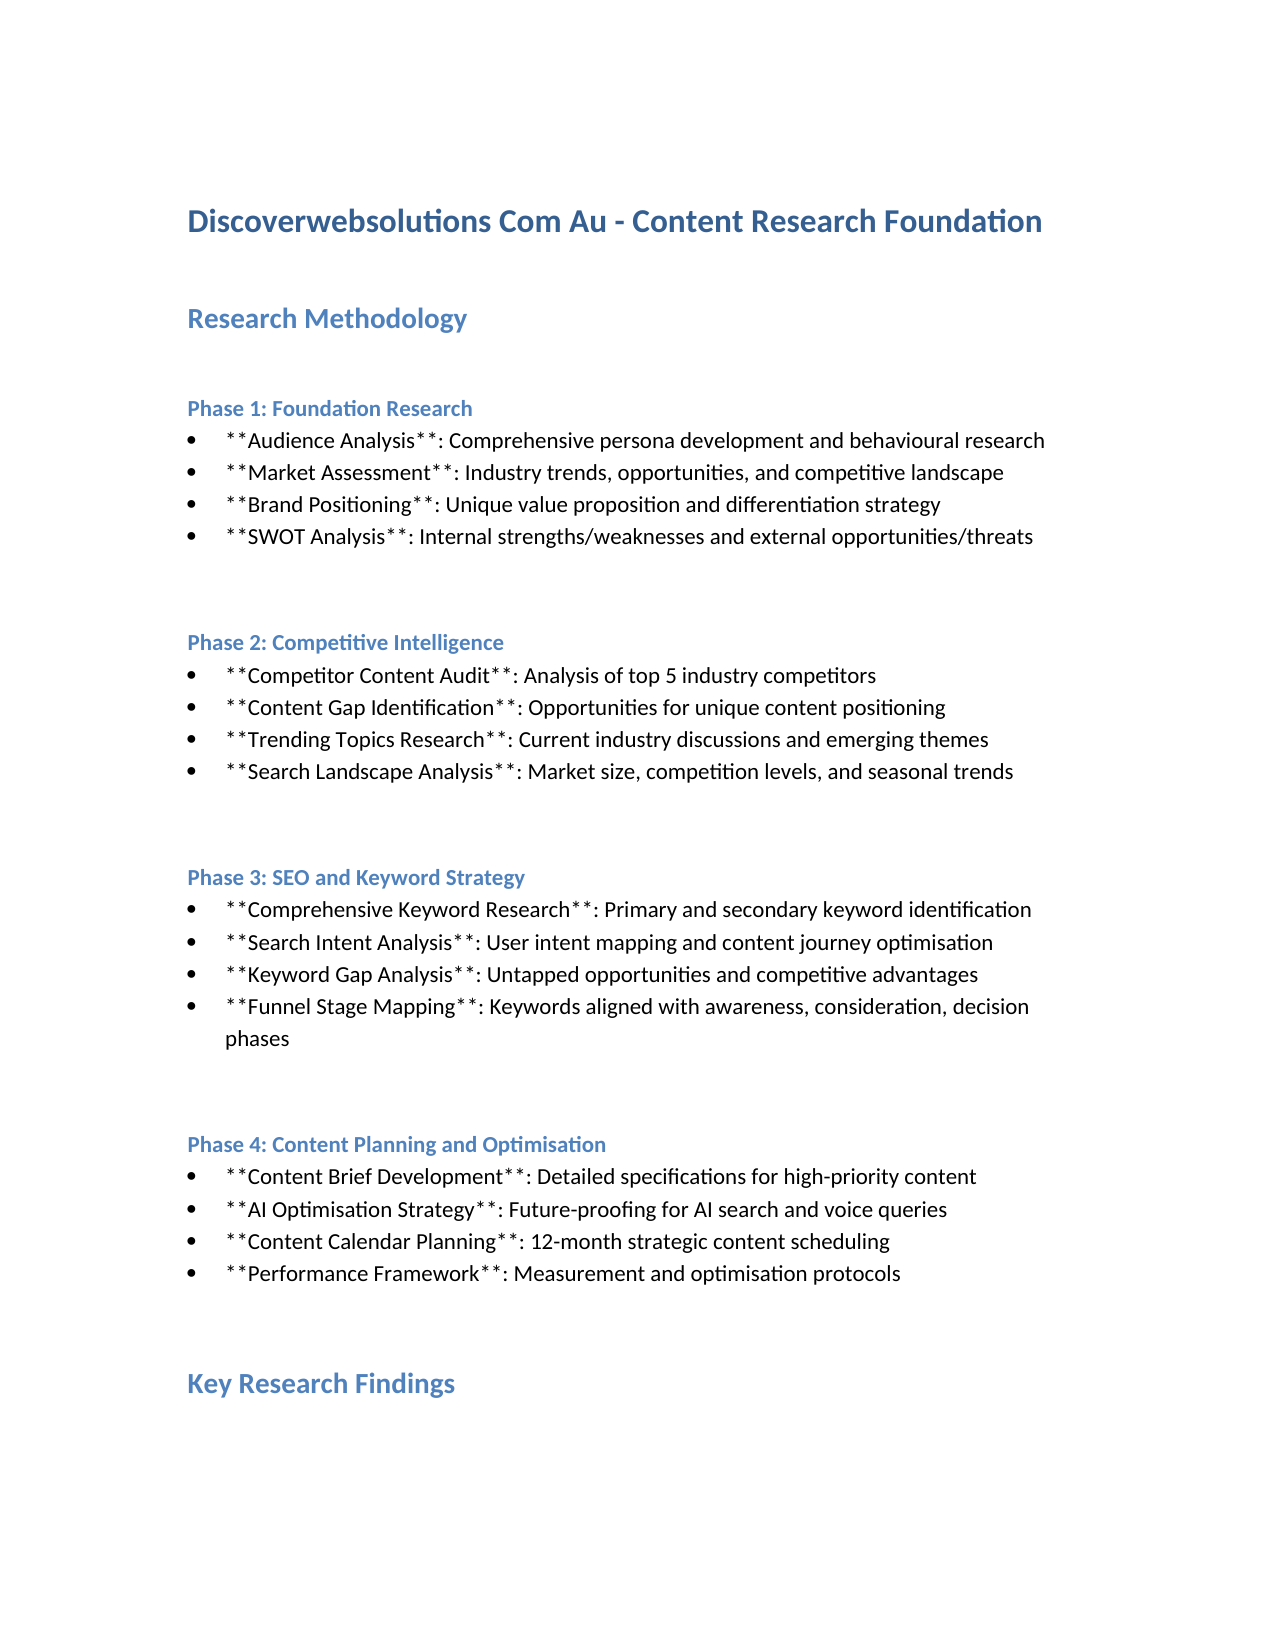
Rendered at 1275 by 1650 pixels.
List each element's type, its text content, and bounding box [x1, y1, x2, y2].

list **Market Assessment**: Industry trends, opportunities, and competitive landscape [187, 458, 1087, 486]
list **Funnel Stage Mapping**: Keywords aligned with awareness, consideration, decision phases [187, 992, 1087, 1052]
list **Content Brief Development**: Detailed specifications for high-priority content [187, 1162, 1087, 1191]
list **Brand Positioning**: Unique value proposition and differentiation strategy [187, 490, 1087, 518]
subtitle Phase 2: Competitive Intelligence [187, 628, 1087, 657]
list **Content Calendar Planning**: 12-month strategic content scheduling [187, 1227, 1087, 1255]
list **Trending Topics Research**: Current industry discussions and emerging themes [187, 725, 1087, 753]
list **Performance Framework**: Measurement and optimisation protocols [187, 1259, 1087, 1287]
list **Content Gap Identification**: Opportunities for unique content positioning [187, 693, 1087, 721]
list **Search Intent Analysis**: User intent mapping and content journey optimisation [187, 928, 1087, 956]
list **Competitor Content Audit**: Analysis of top 5 industry competitors [187, 661, 1087, 689]
subtitle Phase 4: Content Planning and Optimisation [187, 1130, 1087, 1158]
list **AI Optimisation Strategy**: Future-proofing for AI search and voice queries [187, 1195, 1087, 1223]
list **Keyword Gap Analysis**: Untapped opportunities and competitive advantages [187, 960, 1087, 988]
list **Comprehensive Keyword Research**: Primary and secondary keyword identification [187, 896, 1087, 923]
subtitle Phase 3: SEO and Keyword Strategy [187, 863, 1087, 891]
list **Search Landscape Analysis**: Market size, competition levels, and seasonal trends [187, 757, 1087, 785]
list **Audience Analysis**: Comprehensive persona development and behavioural research [187, 426, 1087, 454]
subtitle Discoverwebsolutions Com Au - Content Research Foundation [187, 200, 1087, 241]
subtitle Key Research Findings [187, 1365, 1087, 1401]
list **SWOT Analysis**: Internal strengths/weaknesses and external opportunities/threats [187, 522, 1087, 551]
subtitle Phase 1: Foundation Research [187, 394, 1087, 422]
subtitle Research Methodology [187, 300, 1087, 335]
